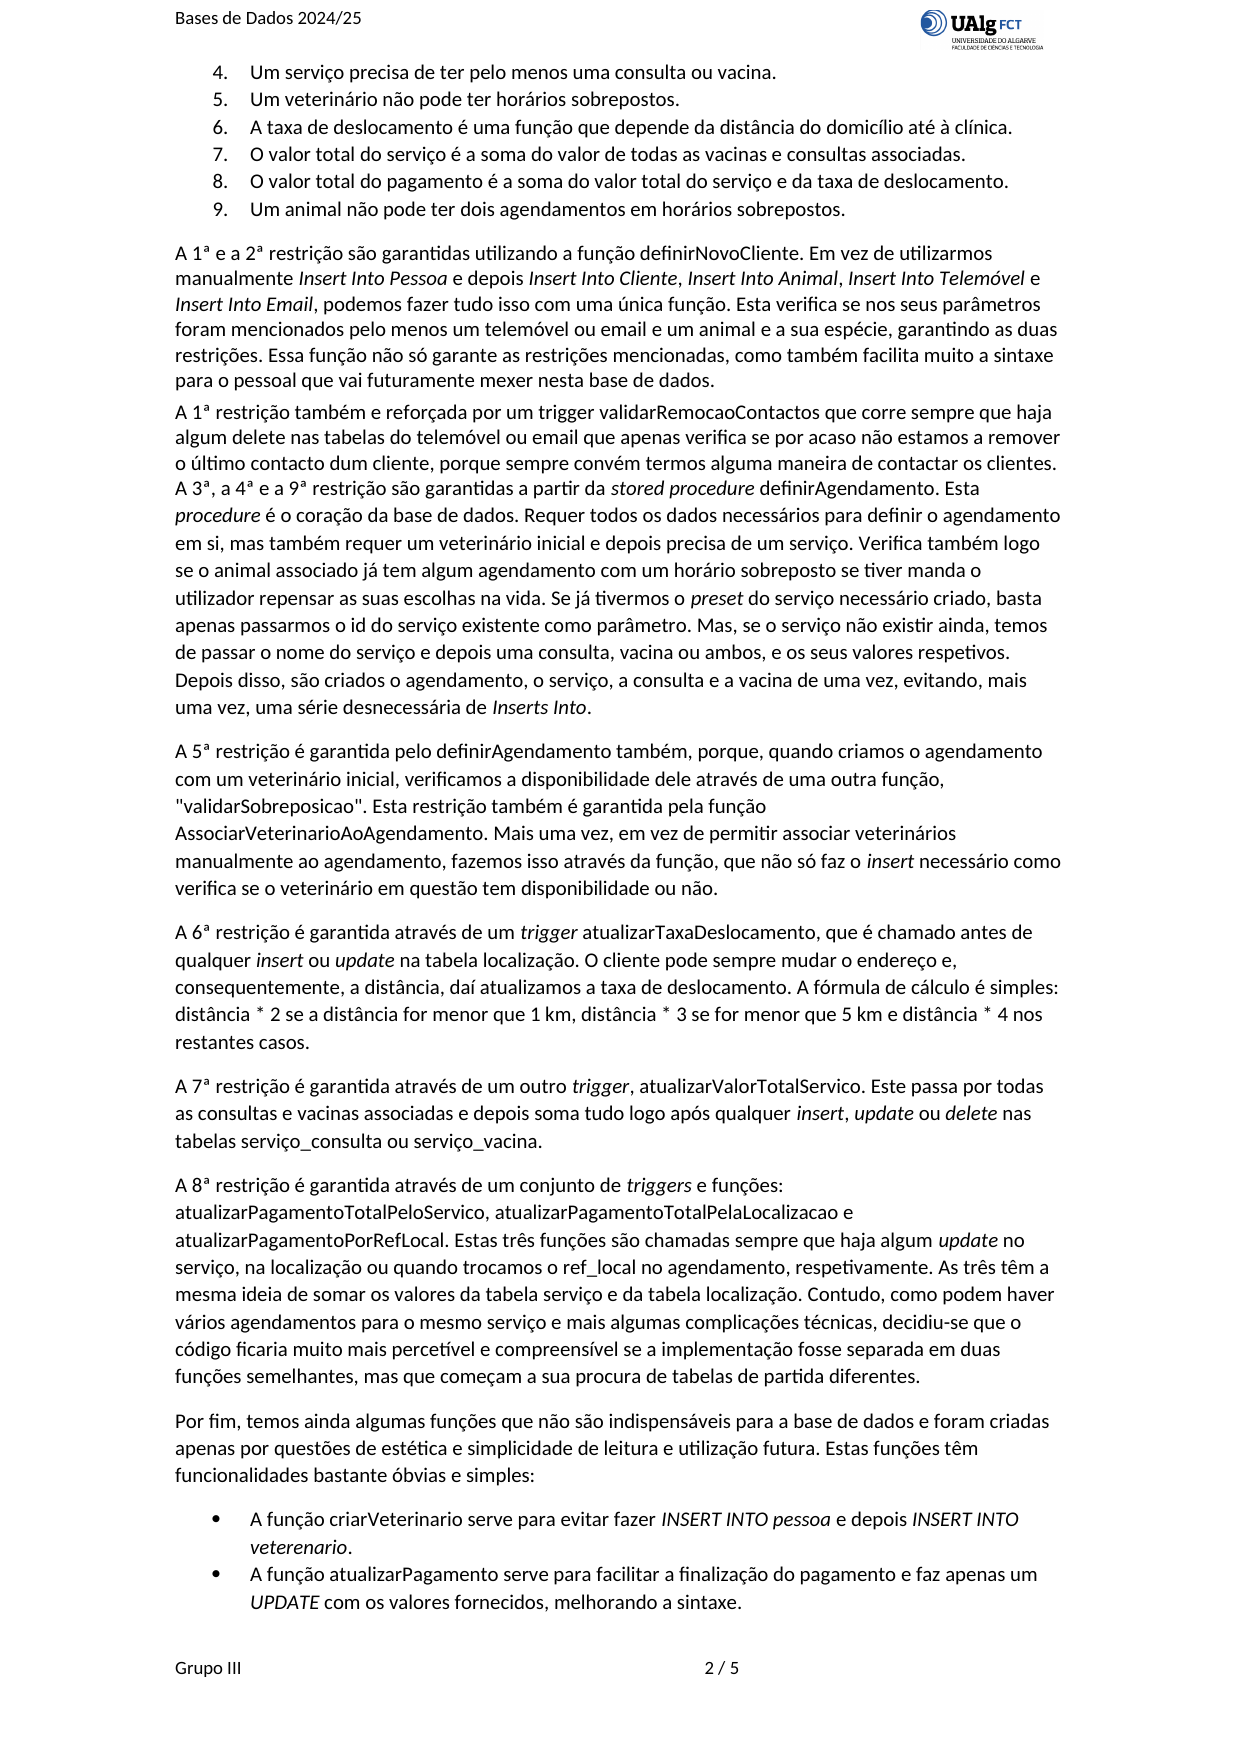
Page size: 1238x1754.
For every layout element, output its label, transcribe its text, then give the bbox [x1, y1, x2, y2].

text A 8ª restrição é garantida através de um conjunto de triggers e funções: atualizarPagamentoTotalPeloServico, atualizarPagamentoTotalPelaLocalizacao e atualizarPagamentoPorRefLocal. Estas três funções são chamadas sempre que haja algum update no serviço, na localização ou quando trocamos o ref_local no agendamento, respetivamente. As três têm a mesma ideia de somar os valores da tabela serviço e da tabela localização. Contudo, como podem haver vários agendamentos para o mesmo serviço e mais algumas complicações técnicas, decidiu-se que o código ficaria muito mais percetível e compreensível se a implementação fosse separada em duas funções semelhantes, mas que começam a sua procura de tabelas de partida diferentes. [175, 1172, 1062, 1389]
list Um serviço precisa de ter pelo menos uma consulta ou vacina. [212, 59, 1062, 84]
text A 1ª e a 2ª restrição são garantidas utilizando a função definirNovoCliente. Em vez de utilizarmos manualmente Insert Into Pessoa e depois Insert Into Cliente, Insert Into Animal, Insert Into Telemóvel e Insert Into Email, podemos fazer tudo isso com uma única função. Esta verifica se nos seus parâmetros foram mencionados pelo menos um telemóvel ou email e um animal e a sua espécie, garantindo as duas restrições. Essa função não só garante as restrições mencionadas, como também facilita muito a sintaxe para o pessoal que vai futuramente mexer nesta base de dados. [175, 240, 1062, 393]
list Um animal não pode ter dois agendamentos em horários sobrepostos. [212, 196, 1062, 222]
list O valor total do serviço é a soma do valor de todas as vacinas e consultas associadas. [212, 141, 1062, 167]
list O valor total do pagamento é a soma do valor total do serviço e da taxa de deslocamento. [212, 169, 1062, 194]
list A taxa de deslocamento é uma função que depende da distância do domicílio até à clínica. [212, 114, 1062, 139]
list A função criarVeterinario serve para evitar fazer INSERT INTO pessoa e depois INSERT INTO veterenario. [212, 1507, 1062, 1559]
text A 5ª restrição é garantida pelo definirAgendamento também, porque, quando criamos o agendamento com um veterinário inicial, verificamos a disponibilidade dele através de uma outra função, "validarSobreposicao". Esta restrição também é garantida pela função AssociarVeterinarioAoAgendamento. Mais uma vez, em vez de permitir associar veterinários manualmente ao agendamento, fazemos isso através da função, que não só faz o insert necessário como verifica se o veterinário em questão tem disponibilidade ou não. [175, 738, 1062, 901]
text A 7ª restrição é garantida através de um outro trigger, atualizarValorTotalServico. Este passa por todas as consultas e vacinas associadas e depois soma tudo logo após qualquer insert, update ou delete nas tabelas serviço_consulta ou serviço_vacina. [175, 1073, 1062, 1153]
text A 1ª restrição também e reforçada por um trigger validarRemocaoContactos que corre sempre que haja algum delete nas tabelas do telemóvel ou email que apenas verifica se por acaso não estamos a remover o último contacto dum cliente, porque sempre convém termos alguma maneira de contactar os clientes. [175, 399, 1062, 475]
text A 3ª, a 4ª e a 9ª restrição são garantidas a partir da stored procedure definirAgendamento. Esta procedure é o coração da base de dados. Requer todos os dados necessários para definir o agendamento em si, mas também requer um veterinário inicial e depois precisa de um serviço. Verifica também logo se o animal associado já tem algum agendamento com um horário sobreposto se tiver manda o utilizador repensar as suas escolhas na vida. Se já tivermos o preset do serviço necessário criado, basta apenas passarmos o id do serviço existente como parâmetro. Mas, se o serviço não existir ainda, temos de passar o nome do serviço e depois uma consulta, vacina ou ambos, e os seus valores respetivos. Depois disso, são criados o agendamento, o serviço, a consulta e a vacina de uma vez, evitando, mais uma vez, uma série desnecessária de Inserts Into. [175, 475, 1062, 720]
list Um veterinário não pode ter horários sobrepostos. [212, 87, 1062, 112]
text A 6ª restrição é garantida através de um trigger atualizarTaxaDeslocamento, que é chamado antes de qualquer insert ou update na tabela localização. O cliente pode sempre mudar o endereço e, consequentemente, a distância, daí atualizamos a taxa de deslocamento. A fórmula de cálculo é simples: distância * 2 se a distância for menor que 1 km, distância * 3 se for menor que 5 km e distância * 4 nos restantes casos. [175, 919, 1062, 1054]
text Por fim, temos ainda algumas funções que não são indispensáveis para a base de dados e foram criadas apenas por questões de estética e simplicidade de leitura e utilização futura. Estas funções têm funcionalidades bastante óbvias e simples: [175, 1408, 1062, 1488]
picture [920, 10, 1044, 50]
